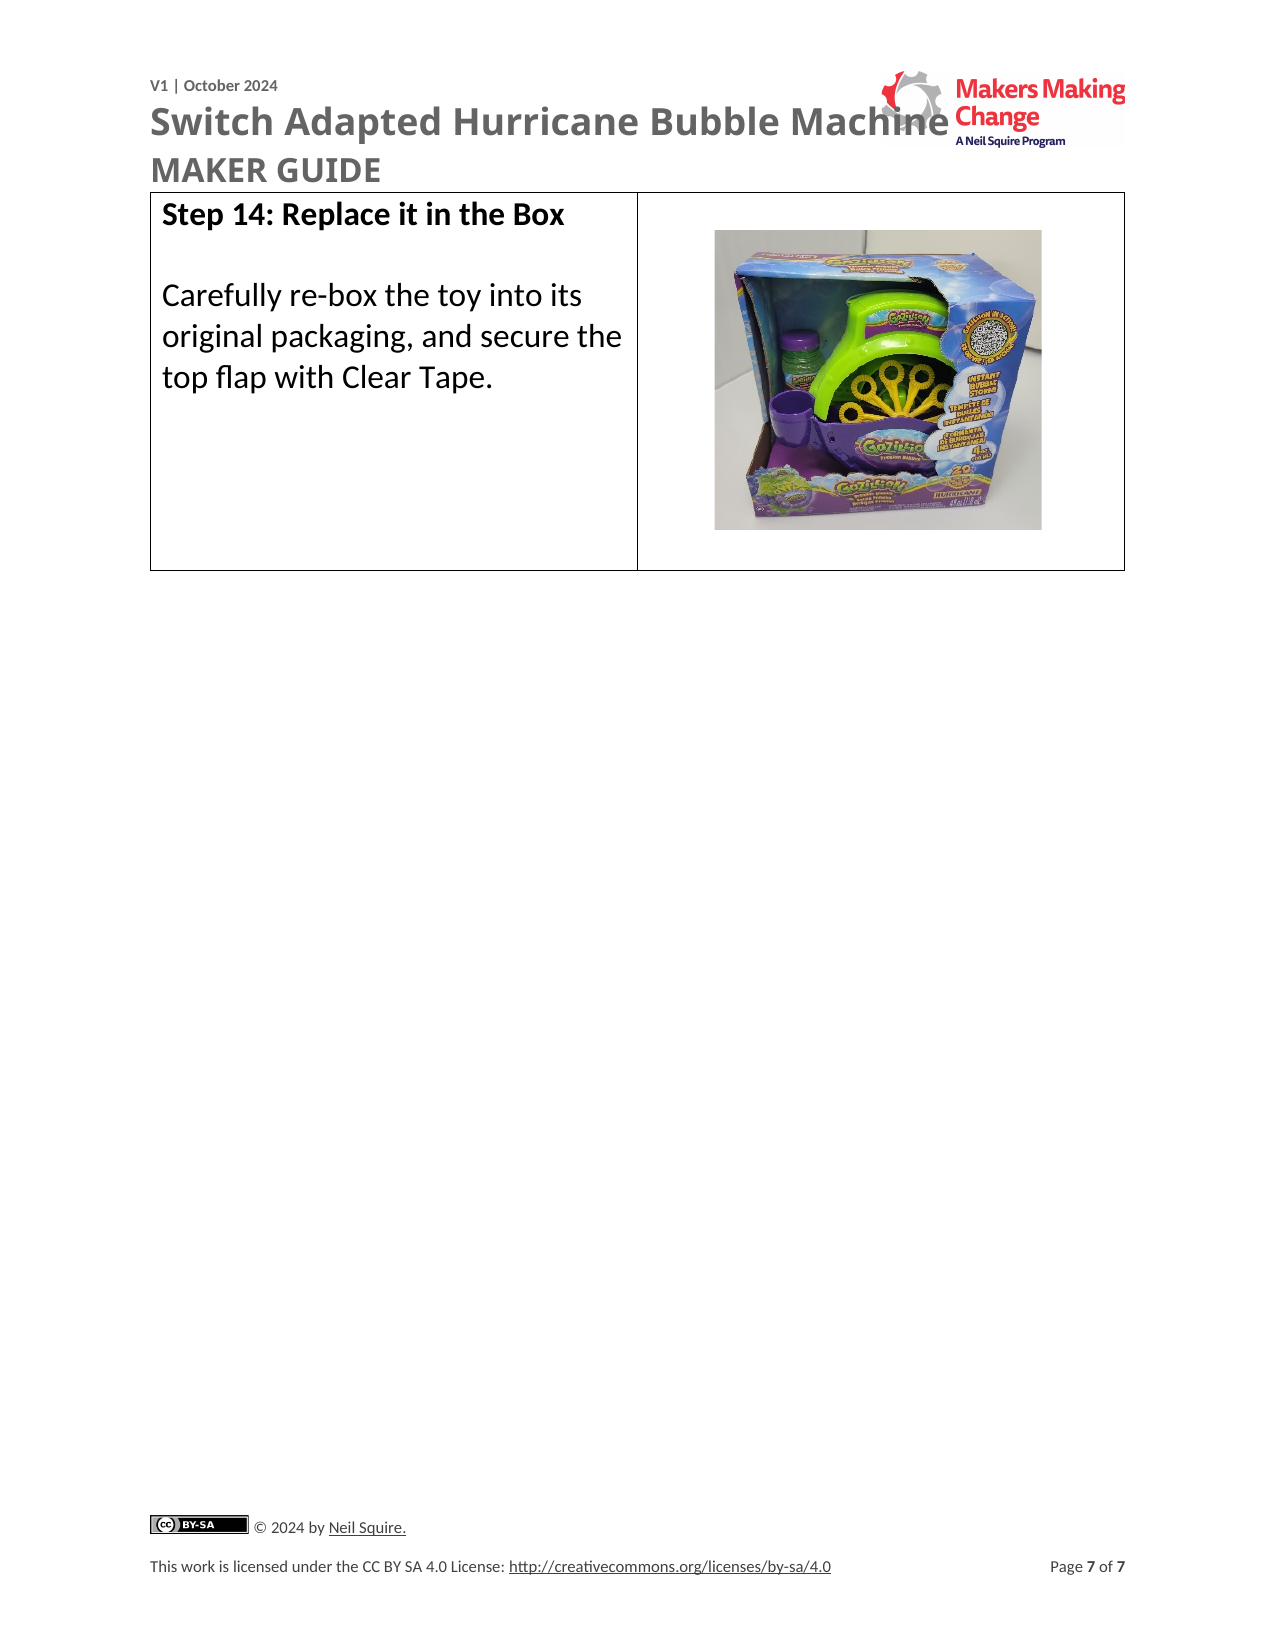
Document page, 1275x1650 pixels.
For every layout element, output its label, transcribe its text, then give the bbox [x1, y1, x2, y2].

table_cell [638, 193, 1124, 570]
picture [714, 230, 1042, 530]
table_cell Step 14: Replace it in the Box Carefully re-box the toy into its original packaging, and secure the top flap with Clear Tape. [151, 193, 637, 570]
picture [881, 71, 1125, 148]
picture [150, 1515, 249, 1534]
